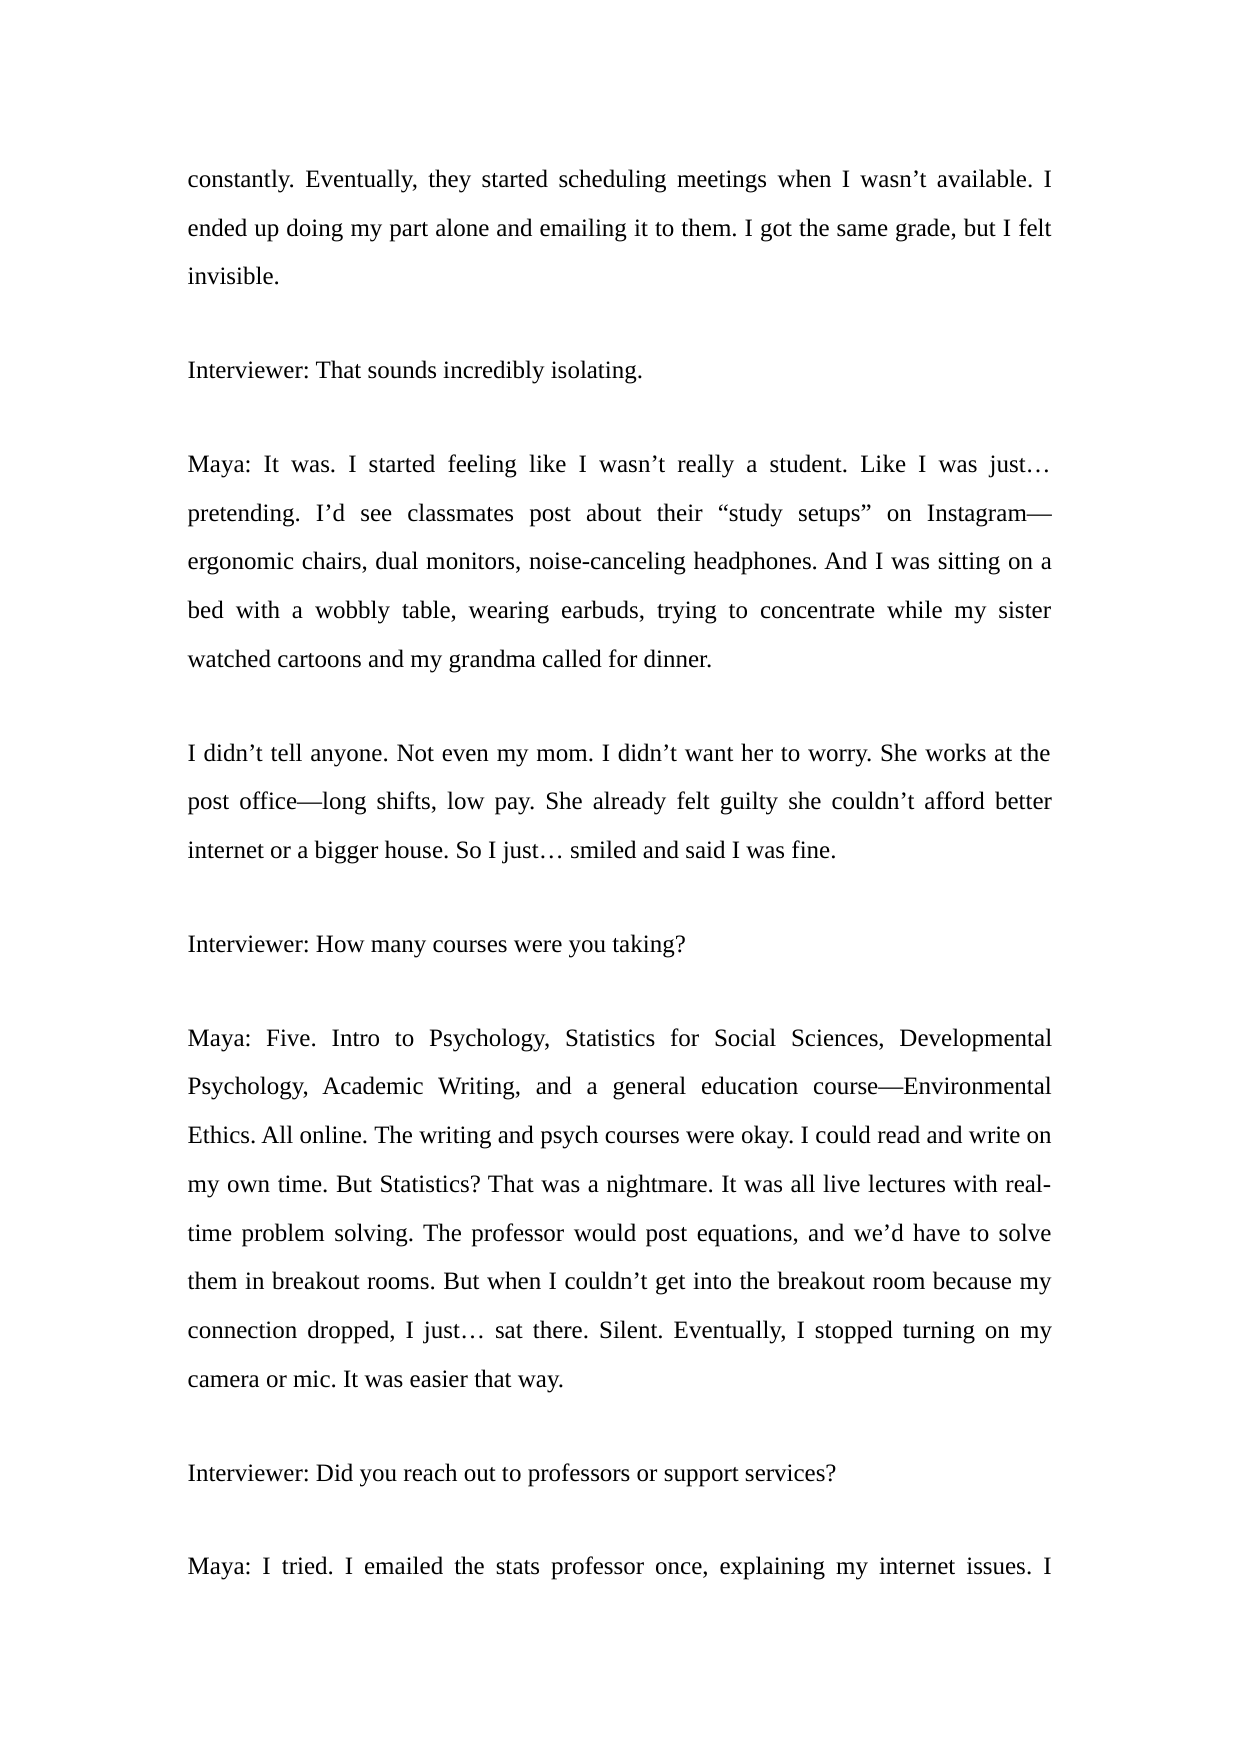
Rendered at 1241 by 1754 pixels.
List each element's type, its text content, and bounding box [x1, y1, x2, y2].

text Interviewer: Did you reach out to professors or support services? [187, 1456, 1053, 1488]
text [187, 162, 1053, 292]
text Maya: It was. I started feeling like I wasn’t really a student. Like I was just… pretending. I’d see classmates post about their “study setups” on Instagram—ergonomic chairs, dual monitors, noise-canceling headphones. And I was sitting on a bed with a wobbly table, wearing earbuds, trying to concentrate while my sister watched cartoons and my grandma called for dinner. [187, 447, 1053, 674]
text Maya: Five. Intro to Psychology, Statistics for Social Sciences, Developmental Psychology, Academic Writing, and a general education course—Environmental Ethics. All online. The writing and psych courses were okay. I could read and write on my own time. But Statistics? That was a nightmare. It was all live lectures with real-time problem solving. The professor would post equations, and we’d have to solve them in breakout rooms. But when I couldn’t get into the breakout room because my connection dropped, I just… sat there. Silent. Eventually, I stopped turning on my camera or mic. It was easier that way. [187, 1021, 1053, 1394]
text Interviewer: How many courses were you taking? [187, 927, 1053, 959]
text Interviewer: That sounds incredibly isolating. [187, 353, 1053, 386]
text I didn’t tell anyone. Not even my mom. I didn’t want her to worry. She works at the post office—long shifts, low pay. She already felt guilty she couldn’t afford better internet or a bigger house. So I just… smiled and said I was fine. [187, 736, 1053, 866]
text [187, 1549, 1053, 1582]
